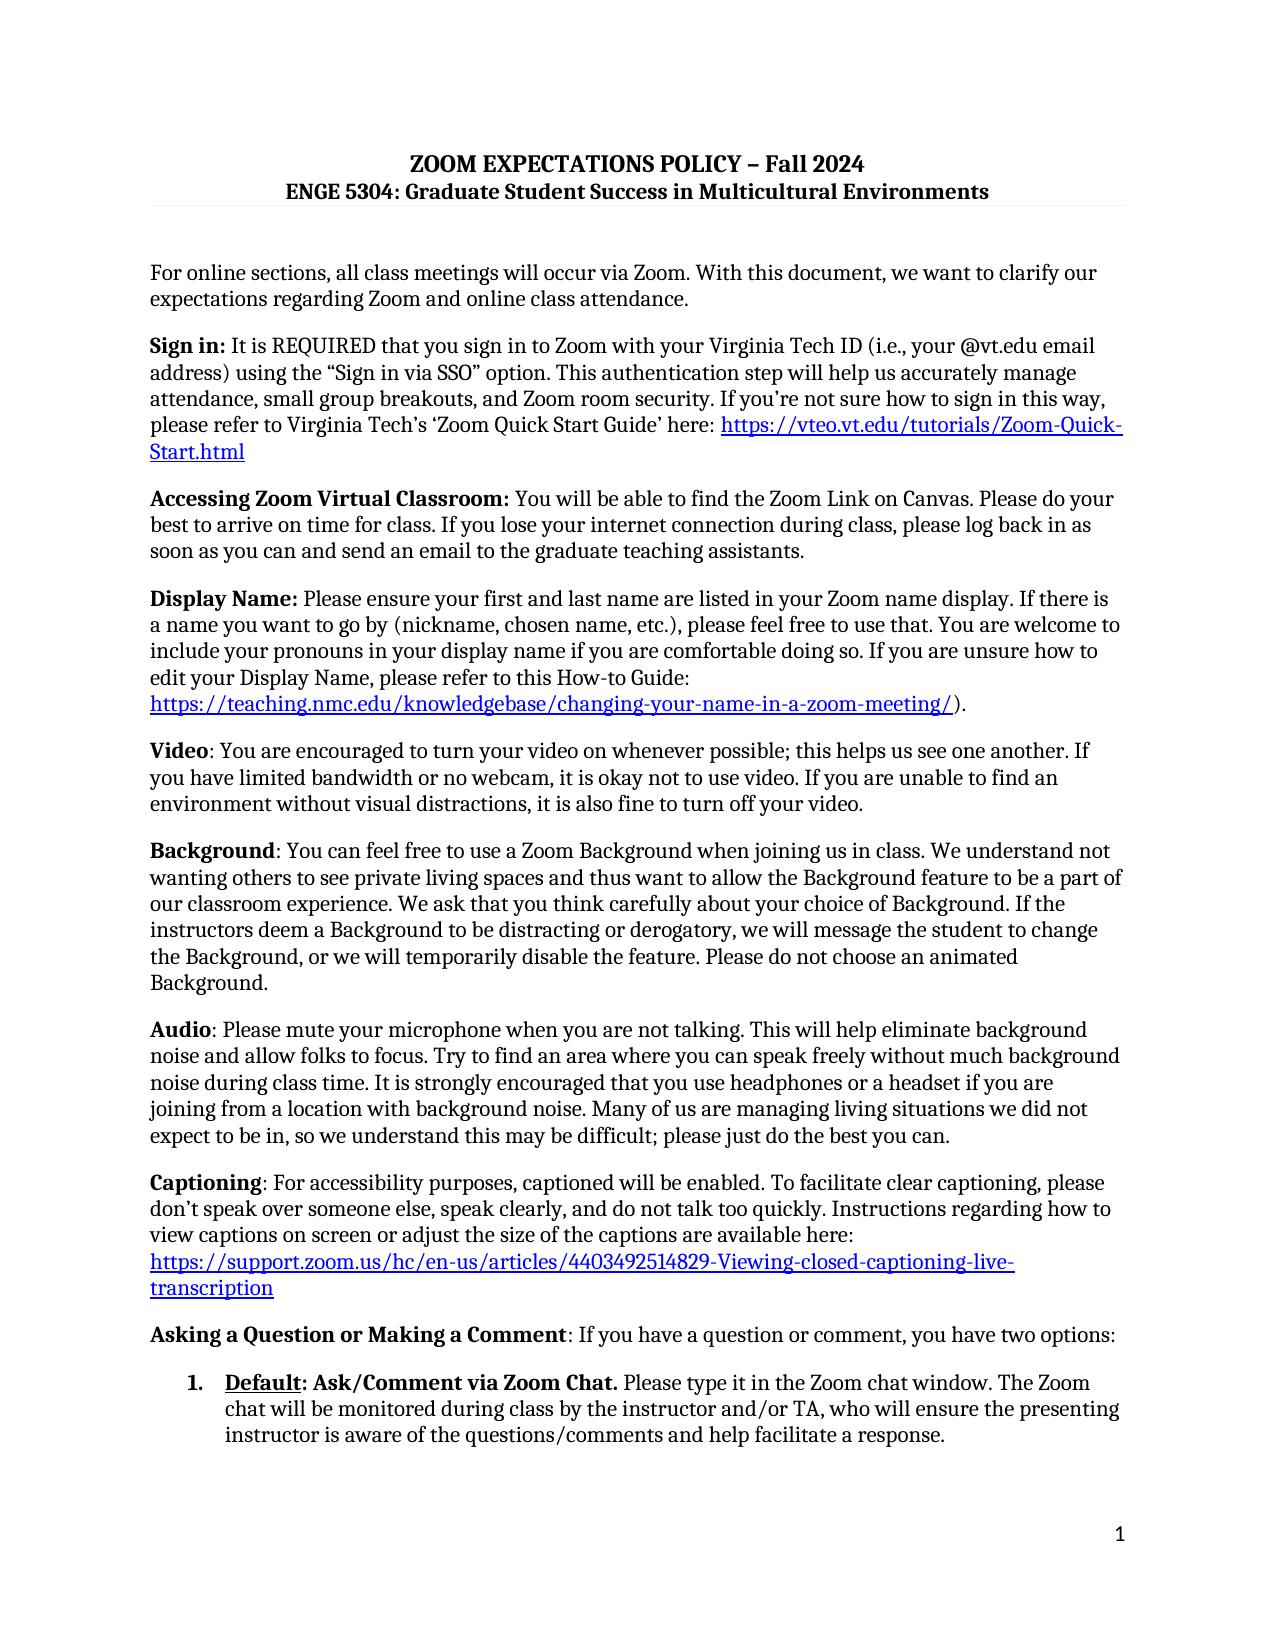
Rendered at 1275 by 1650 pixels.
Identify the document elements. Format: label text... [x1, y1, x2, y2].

text Video: You are encouraged to turn your video on whenever possible; this helps us see one another. If you have limited bandwidth or no webcam, it is okay not to use video. If you are unable to find an environment without visual distractions, it is also fine to turn off your video. [150, 738, 1125, 817]
text Accessing Zoom Virtual Classroom: You will be able to find the Zoom Link on Canvas. Please do your best to arrive on time for class. If you lose your internet connection during class, please log back in as soon as you can and send an email to the graduate teaching assistants. [150, 486, 1125, 565]
text ZOOM EXPECTATIONS POLICY – Fall 2024 [150, 150, 1125, 179]
text Captioning: For accessibility purposes, captioned will be enabled. To facilitate clear captioning, please don’t speak over someone else, speak clearly, and do not talk too quickly. Instructions regarding how to view captions on screen or adjust the size of the captions are available here: https://support.zoom.us/hc/en-us/articles/4403492514829-Viewing-closed-captioning-live-transcription [150, 1169, 1125, 1301]
text Asking a Question or Making a Comment: If you have a question or comment, you have two options: [150, 1322, 1125, 1348]
text Display Name: Please ensure your first and last name are listed in your Zoom name display. If there is a name you want to go by (nickname, chosen name, etc.), please feel free to use that. You are welcome to include your pronouns in your display name if you are comfortable doing so. If you are unsure how to edit your Display Name, please refer to this How-to Guide: https://teaching.nmc.edu/knowledgebase/changing-your-name-in-a-zoom-meeting/). [150, 586, 1125, 717]
text Sign in: It is REQUIRED that you sign in to Zoom with your Virginia Tech ID (i.e., your @vt.edu email address) using the “Sign in via SSO” option. This authentication step will help us accurately manage attendance, small group breakouts, and Zoom room security. If you’re not sure how to sign in this way, please refer to Virginia Tech’s ‘Zoom Quick Start Guide’ here: https://vteo.vt.edu/tutorials/Zoom-Quick-Start.html [150, 333, 1125, 465]
text Audio: Please mute your microphone when you are not talking. This will help eliminate background noise and allow folks to focus. Try to find an area where you can speak freely without much background noise during class time. It is strongly encouraged that you use headphones or a headset if you are joining from a location with background noise. Many of us are managing living situations we did not expect to be in, so we understand this may be difficult; please just do the best you can. [150, 1017, 1125, 1149]
text For online sections, all class meetings will occur via Zoom. With this document, we want to clarify our expectations regarding Zoom and online class attendance. [150, 259, 1125, 312]
text ENGE 5304: Graduate Student Success in Multicultural Environments [150, 179, 1125, 205]
text Background: You can feel free to use a Zoom Background when joining us in class. We understand not wanting others to see private living spaces and thus want to allow the Background feature to be a part of our classroom experience. We ask that you think carefully about your choice of Background. If the instructors deem a Background to be distracting or derogatory, we will message the student to change the Background, or we will temporarily disable the feature. Please do not choose an animated Background. [150, 838, 1125, 996]
list Default: Ask/Comment via Zoom Chat. Please type it in the Zoom chat window. The Zoom chat will be monitored during class by the instructor and/or TA, who will ensure the presenting instructor is aware of the questions/comments and help facilitate a response. [187, 1369, 1125, 1448]
